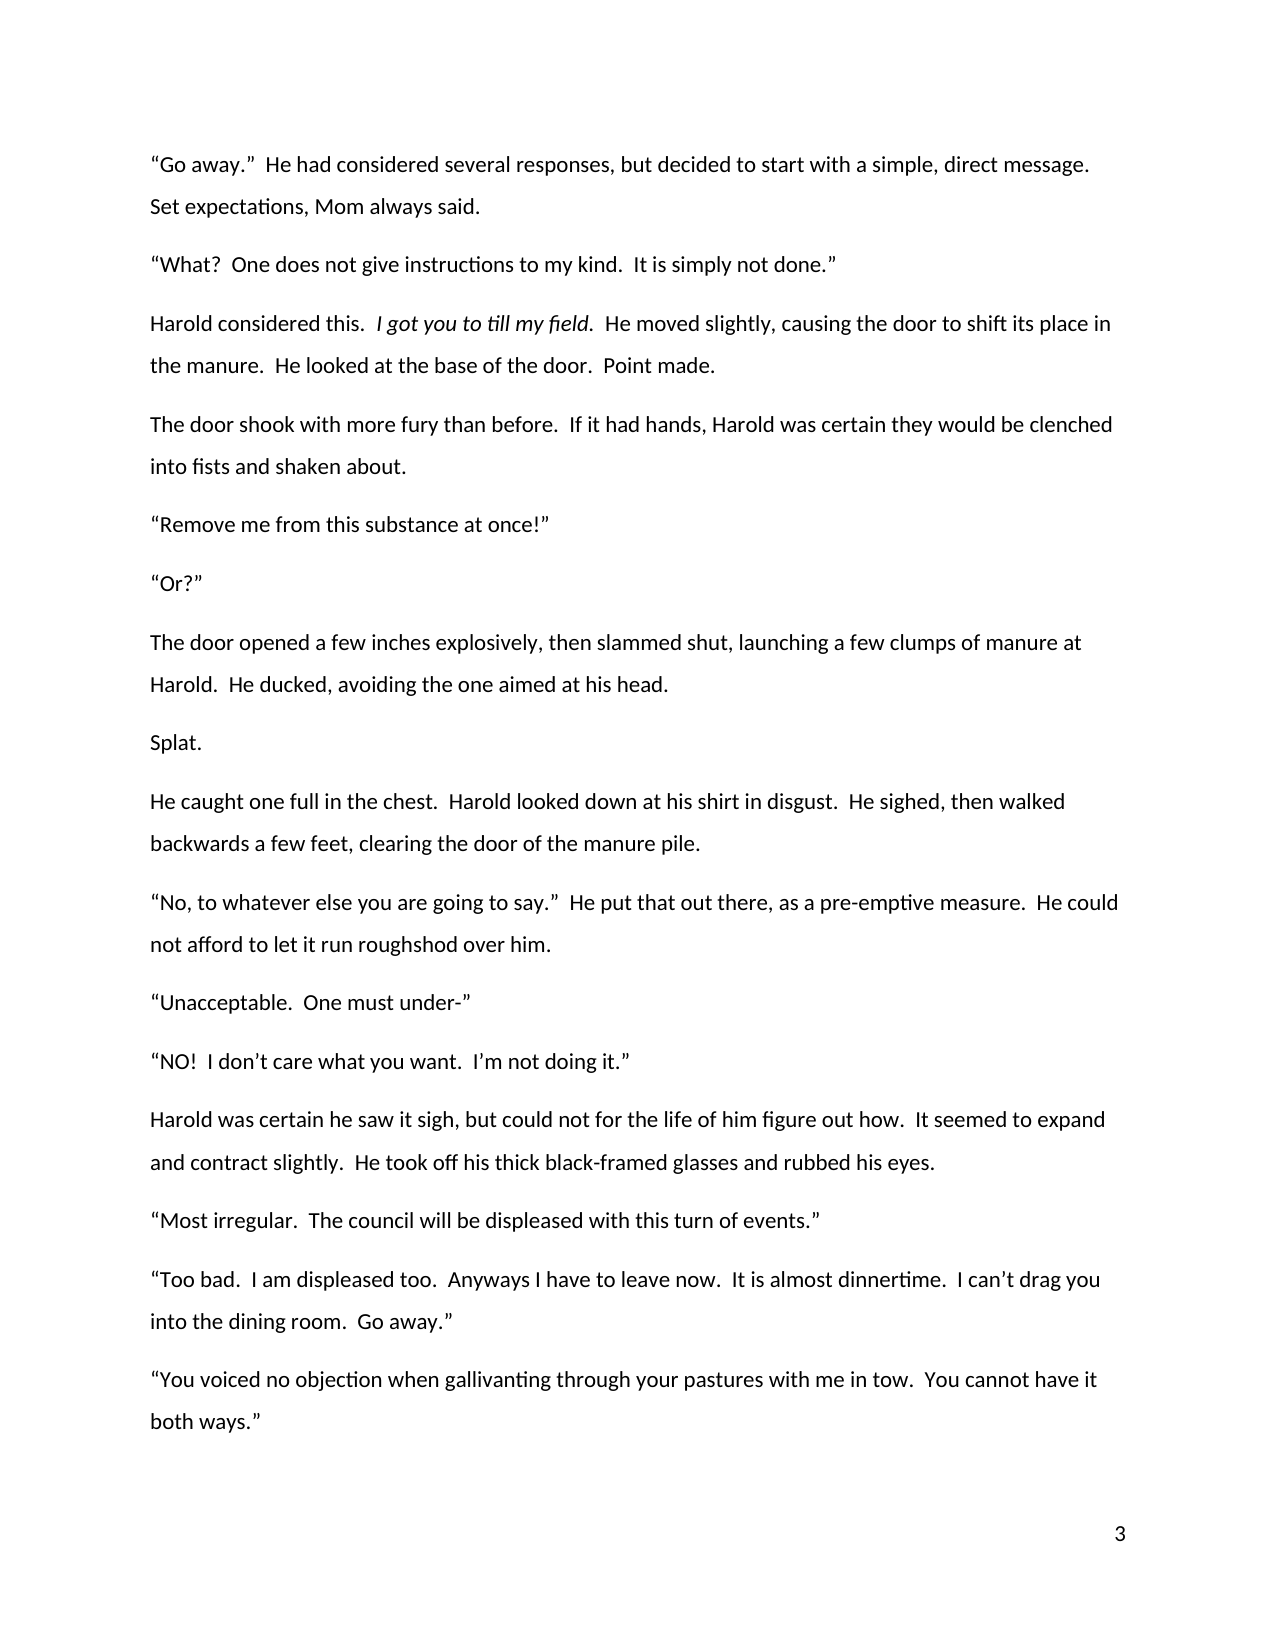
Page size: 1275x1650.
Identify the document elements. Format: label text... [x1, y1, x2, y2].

text The door shook with more fury than before. If it had hands, Harold was certain they would be clenched into fists and shaken about. [150, 410, 1125, 480]
text “NO! I don’t care what you want. I’m not doing it.” [150, 1047, 1125, 1075]
text “Unacceptable. One must under-” [150, 988, 1125, 1016]
text “Remove me from this substance at once!” [150, 511, 1125, 538]
text “No, to whatever else you are going to say.” He put that out there, as a pre-emptive measure. He could not afford to let it run roughshod over him. [150, 888, 1125, 958]
text “You voiced no objection when gallivanting through your pastures with me in tow. You cannot have it both ways.” [150, 1366, 1125, 1436]
text “Or?” [150, 569, 1125, 597]
text “Go away.” He had considered several responses, but decided to start with a simple, direct message. Set expectations, Mom always said. [150, 150, 1125, 220]
text “Too bad. I am displeased too. Anyways I have to leave now. It is almost dinnertime. I can’t drag you into the dining room. Go away.” [150, 1265, 1125, 1335]
text The door opened a few inches explosively, then slammed shut, launching a few clumps of manure at Harold. He ducked, avoiding the one aimed at his head. [150, 628, 1125, 698]
text Harold was certain he saw it sigh, but could not for the life of him figure out how. It seemed to expand and contract slightly. He took off his thick black-framed glasses and rubbed his eyes. [150, 1106, 1125, 1176]
text Splat. [150, 728, 1125, 756]
text “What? One does not give instructions to my kind. It is simply not done.” [150, 251, 1125, 279]
text He caught one full in the chest. Harold looked down at his shirt in disgust. He sighed, then walked backwards a few feet, clearing the door of the manure pile. [150, 787, 1125, 857]
text Harold considered this. I got you to till my field. He moved slightly, causing the door to shift its place in the manure. He looked at the base of the door. Point made. [150, 309, 1125, 379]
text “Most irregular. The council will be displeased with this turn of events.” [150, 1206, 1125, 1234]
